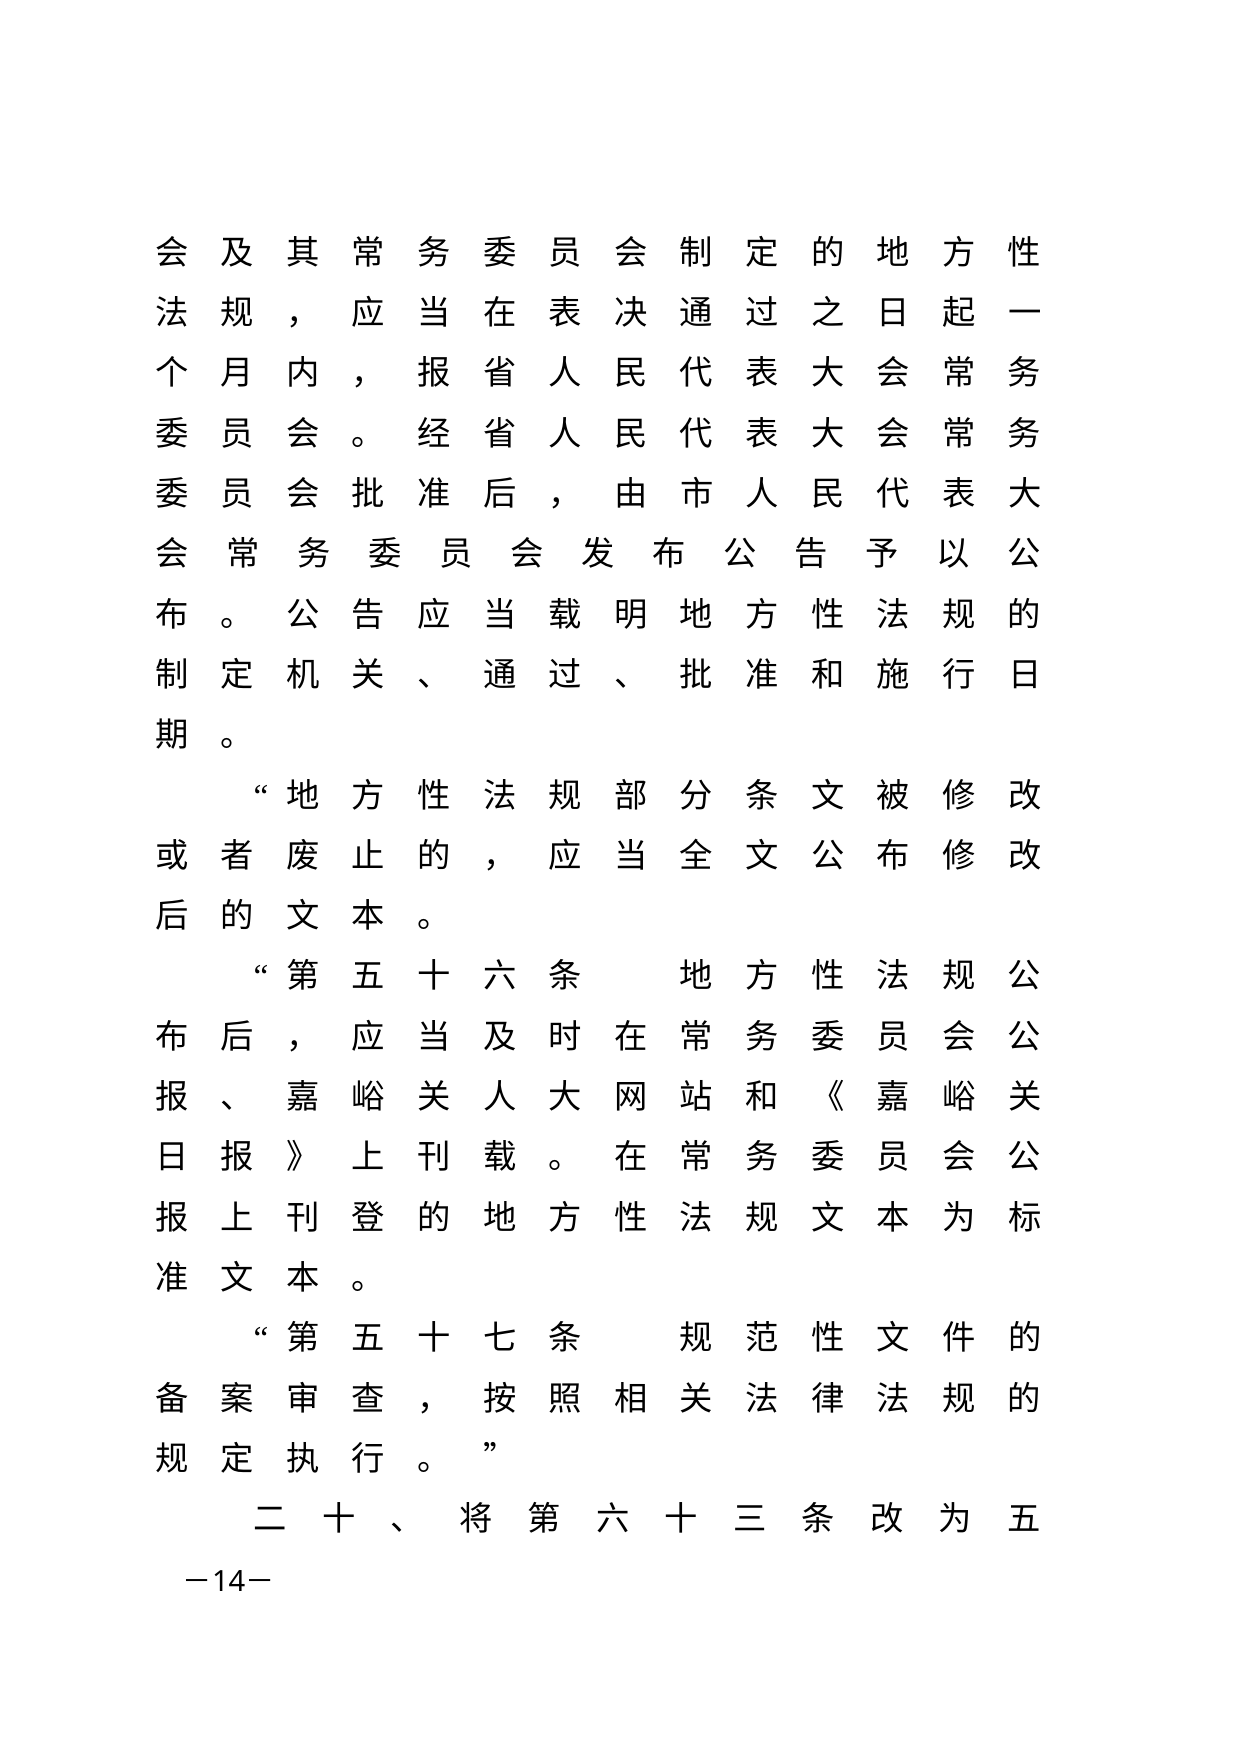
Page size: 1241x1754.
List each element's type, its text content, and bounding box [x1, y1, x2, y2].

list “第五十六条 地方性法规公布后，应当及时在常务委员会公报、嘉峪关人大网站和《嘉峪关日报》上刊载。在常务委员会公报上刊登的地方性法规文本为标准文本。 [155, 943, 1073, 1305]
list “地方性法规部分条文被修改或者废止的，应当全文公布修改后的文本。 [155, 762, 1073, 943]
list “第五十七条 规范性文件的备案审查，按照相关法律法规的规定执行。” [155, 1305, 1073, 1486]
list “第五十五条 市人民代表大会及其常务委员会制定的地方性法规，应当在表决通过之日起一个月内，报省人民代表大会常务委员会。经省人民代表大会常务委员会批准后，由市人民代表大会常务委员会发布公告予以公布。公告应当载明地方性法规的制定机关、通过、批准和施行日期。 [155, 219, 1073, 762]
list 二十、将第六十三条改为五十八条，修改为：“本条例自2017年4月17日起施行。” [155, 1486, 1073, 1546]
